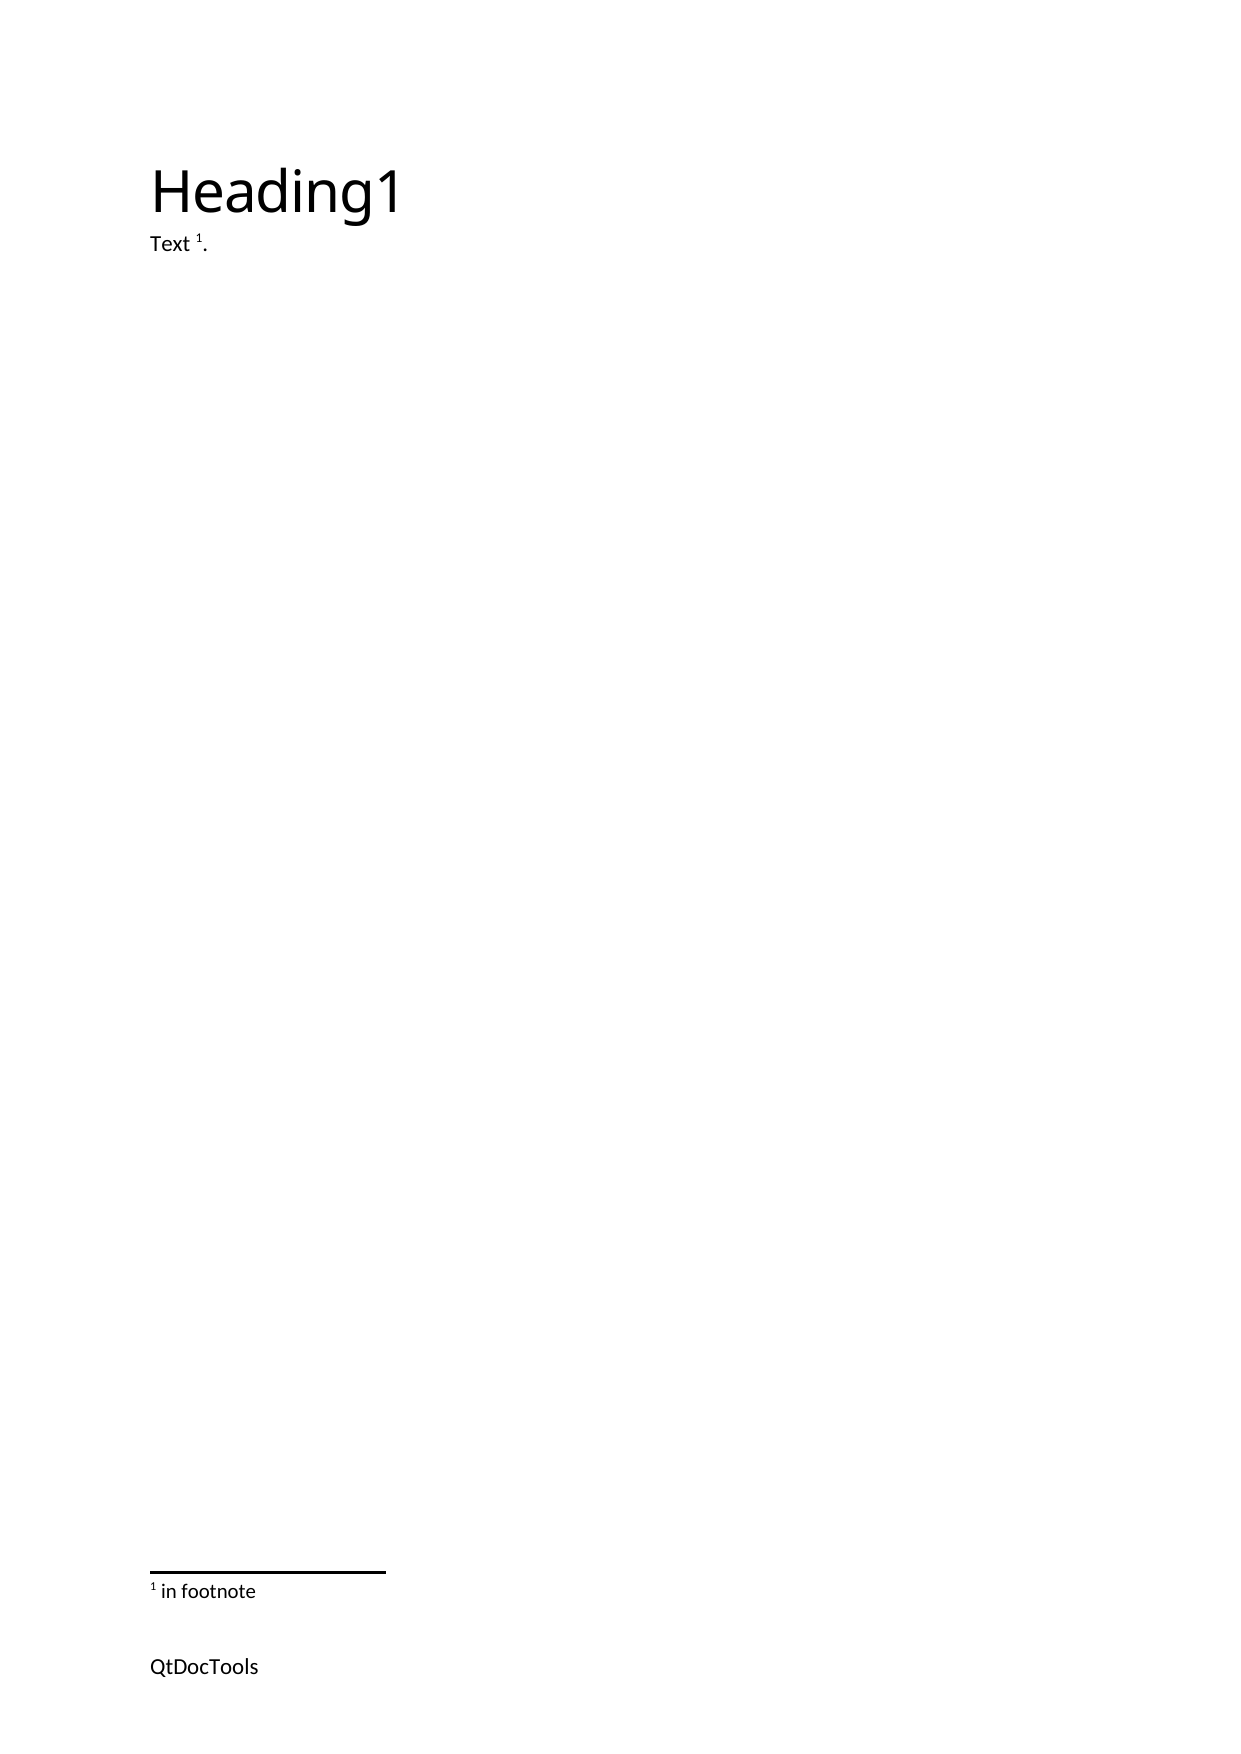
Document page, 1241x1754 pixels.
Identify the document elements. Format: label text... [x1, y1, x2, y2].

text Text . [150, 229, 1090, 257]
title Heading1 [150, 150, 1090, 229]
